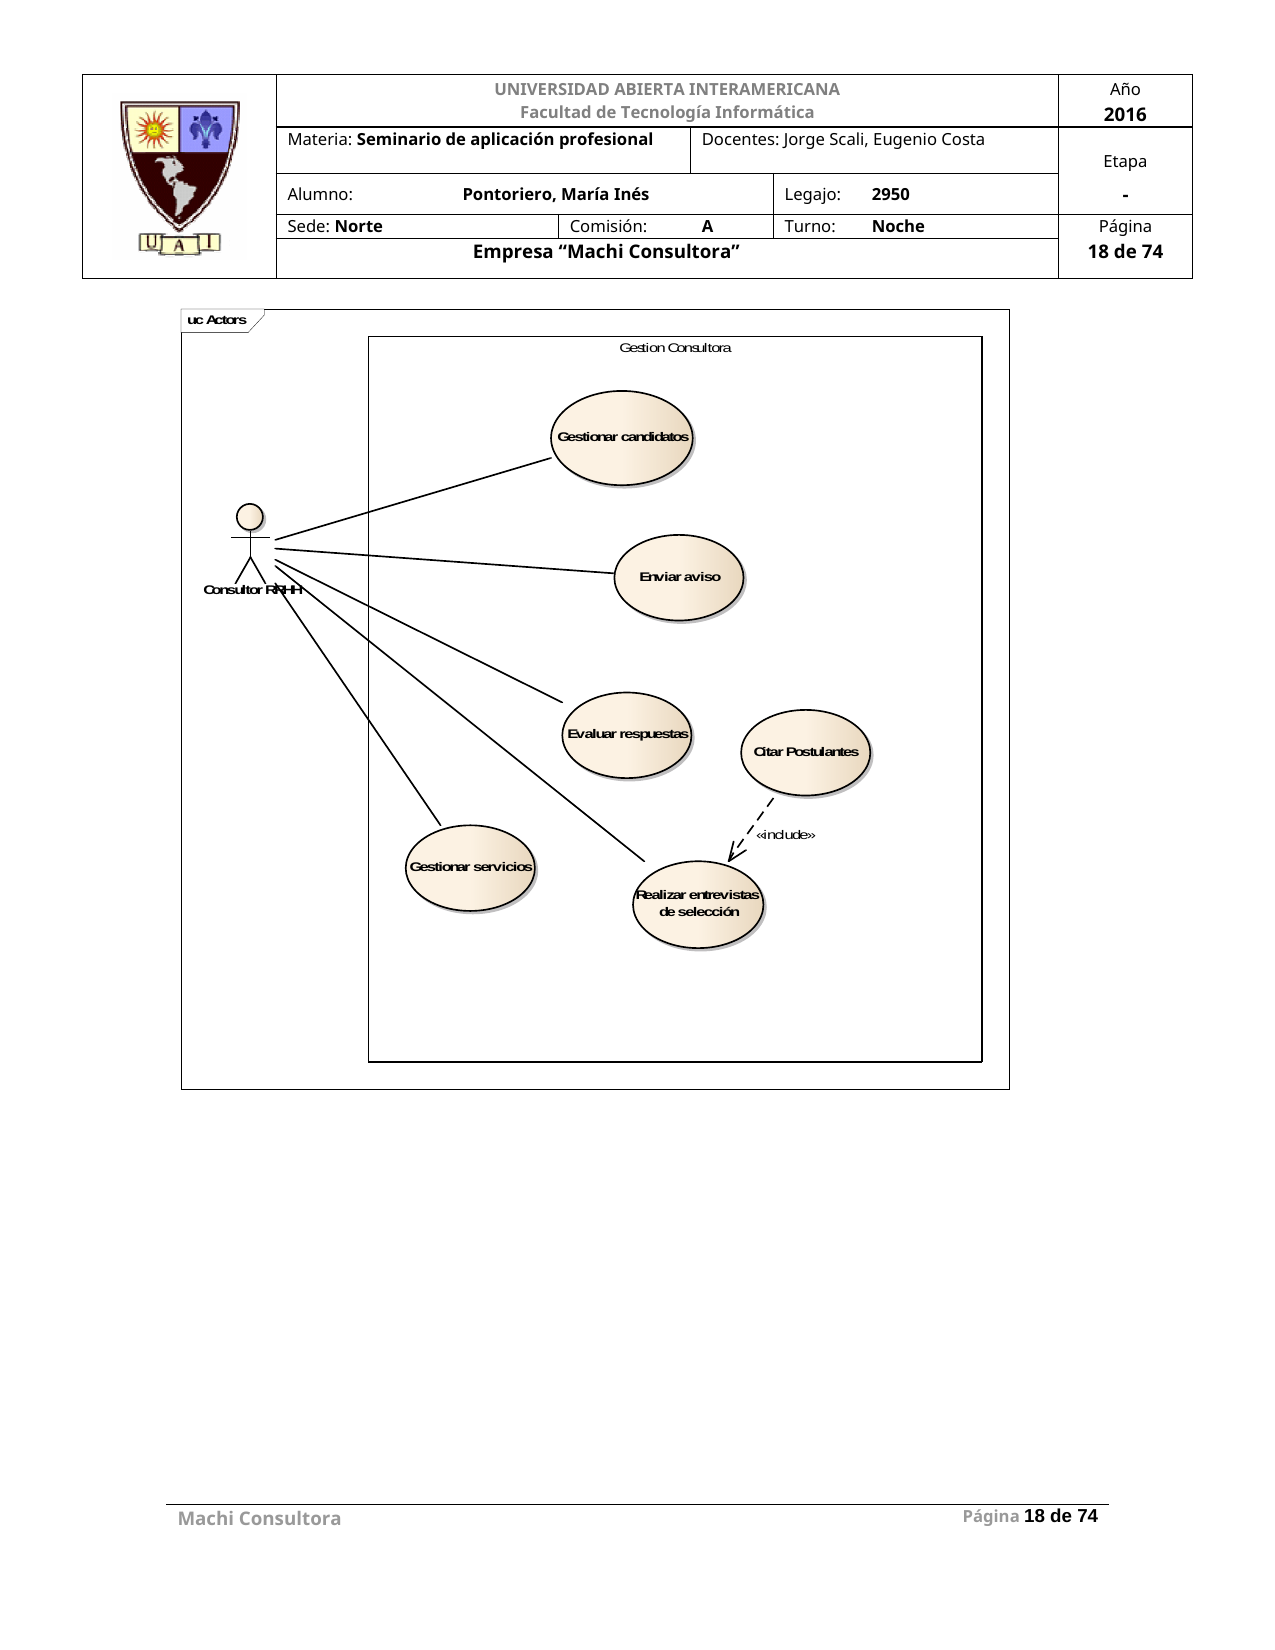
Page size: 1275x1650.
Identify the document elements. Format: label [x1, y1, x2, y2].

picture [112, 93, 247, 260]
